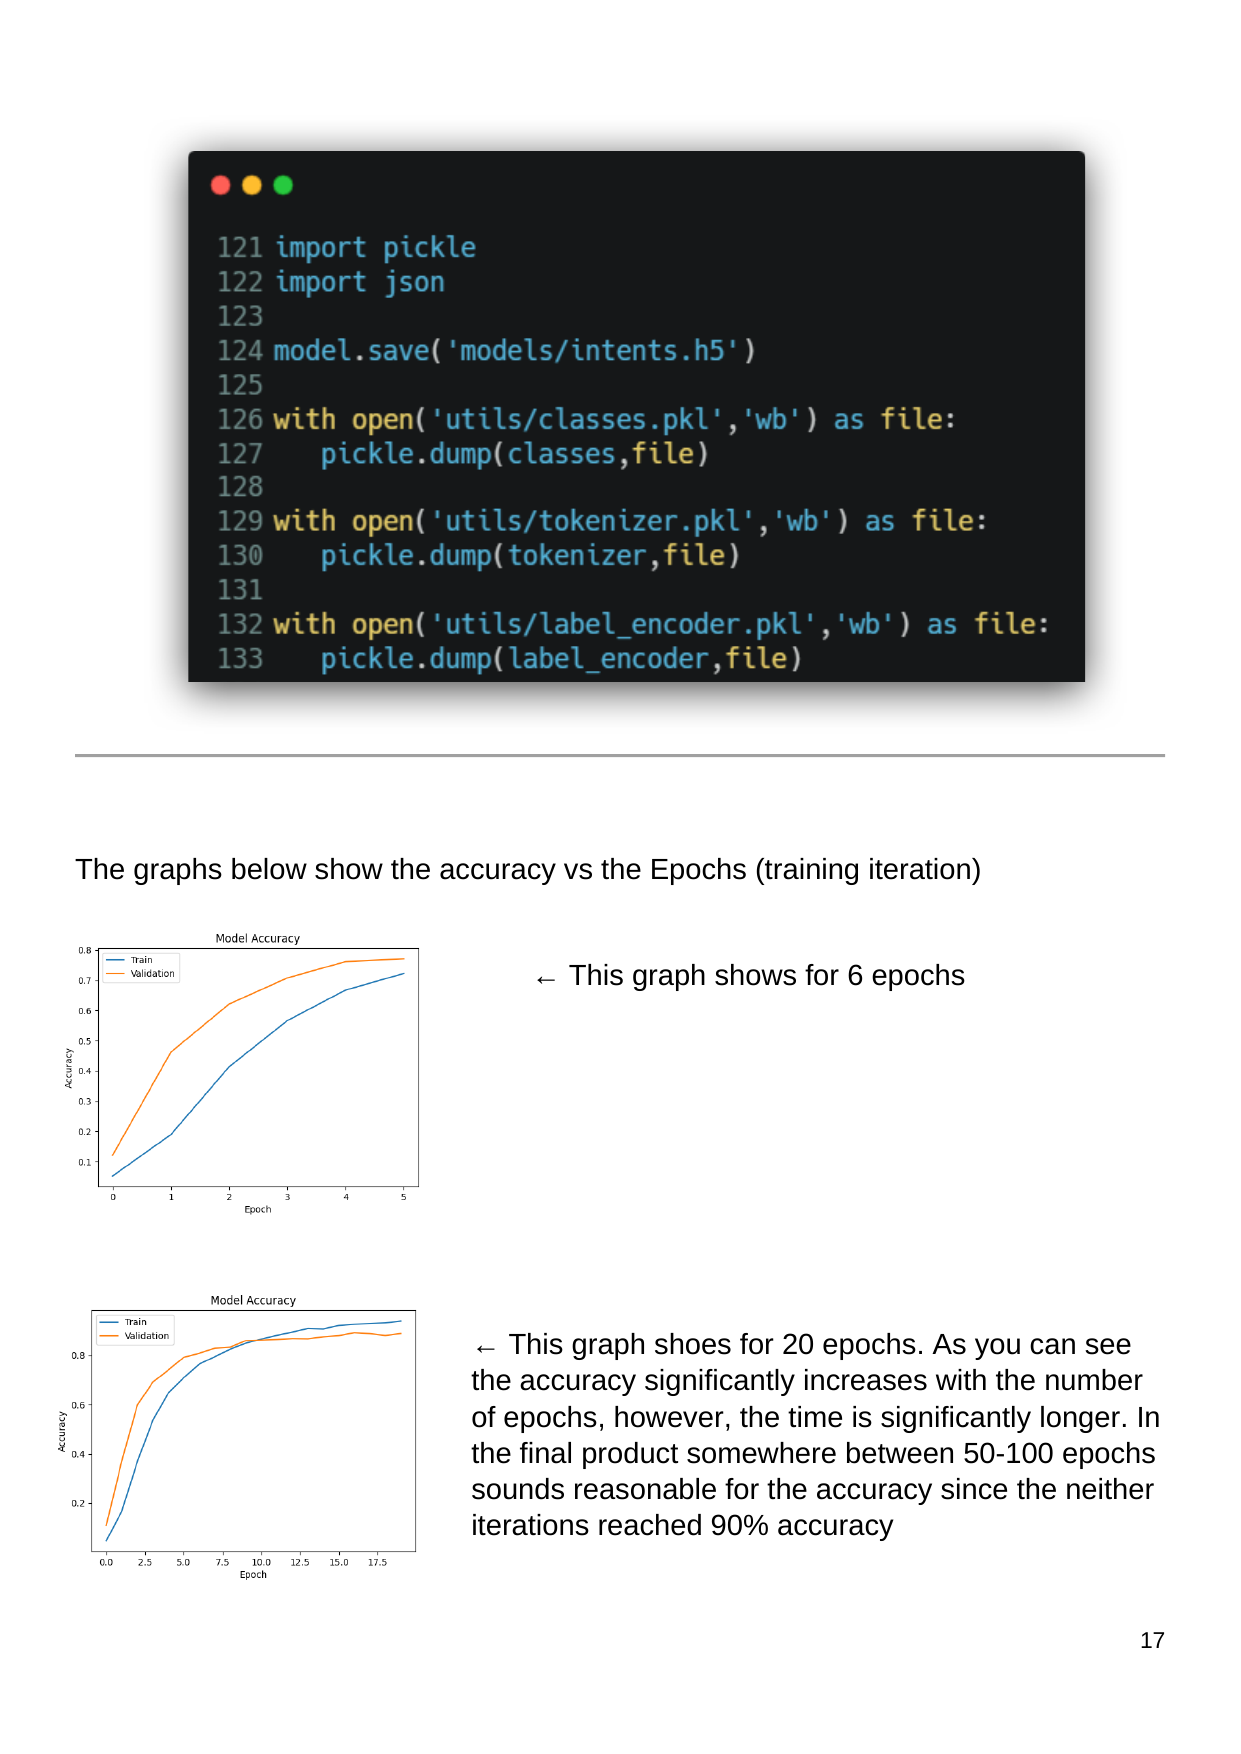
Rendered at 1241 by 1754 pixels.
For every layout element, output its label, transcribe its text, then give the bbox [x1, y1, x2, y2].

text The graphs below show the accuracy vs the Epochs (training iteration) [75, 852, 1165, 886]
picture [188, 151, 1086, 682]
text ← This graph shoes for 20 epochs. As you can see the accuracy significantly increases with the number of epochs, however, the time is significantly longer. In the final product somewhere between 50-100 epochs sounds reasonable for the accuracy since the neither iterations reached 90% accuracy [452, 1327, 1165, 1542]
picture [59, 926, 438, 1214]
picture [39, 1272, 452, 1582]
list ← This graph shows for 6 epochs [438, 958, 1165, 991]
